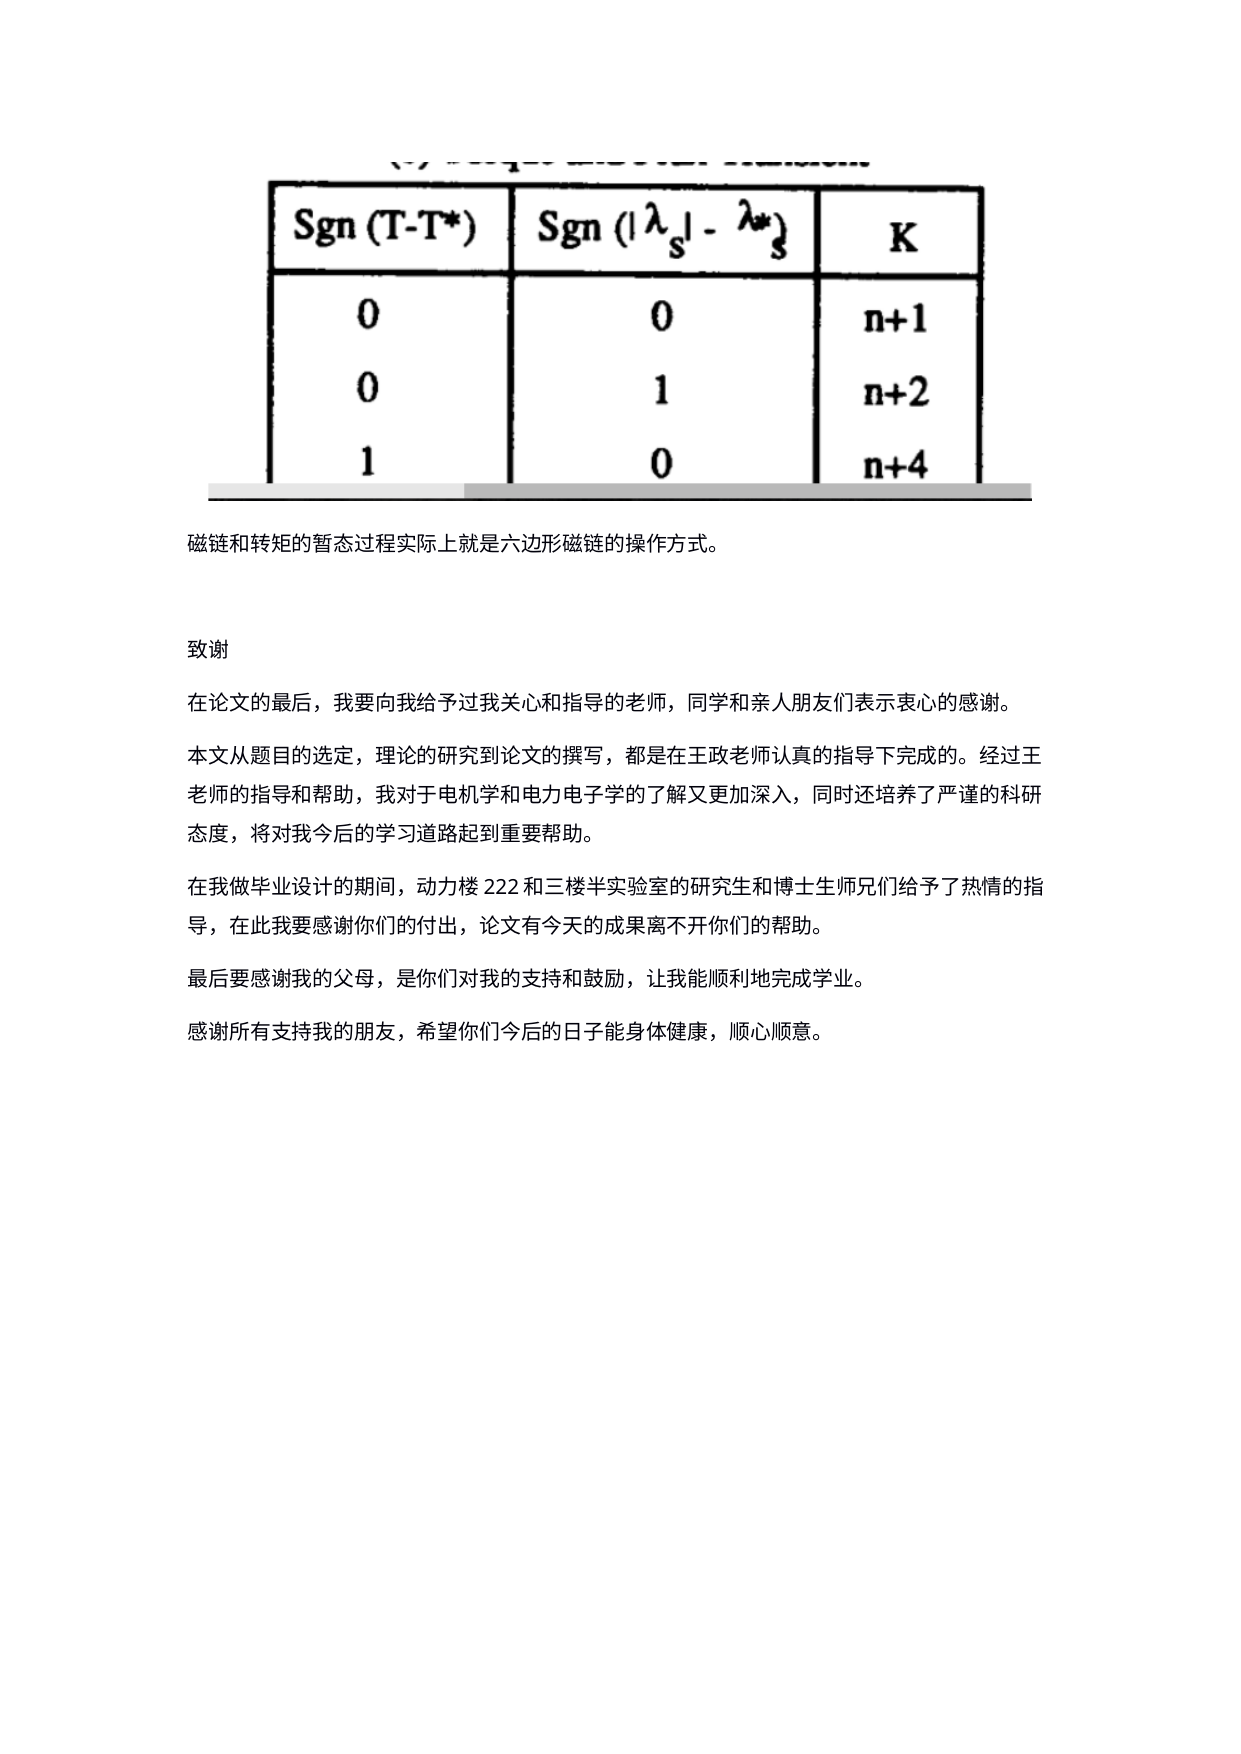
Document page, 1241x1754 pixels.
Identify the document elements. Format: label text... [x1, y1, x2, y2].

list 感谢所有支持我的朋友，希望你们今后的日子能身体健康，顺心顺意。 [187, 1014, 1053, 1047]
picture [208, 162, 1032, 501]
list 本文从题目的选定，理论的研究到论文的撰写，都是在王政老师认真的指导下完成的。经过王老师的指导和帮助，我对于电机学和电力电子学的了解又更加深入，同时还培养了严谨的科研态度，将对我今后的学习道路起到重要帮助。 [187, 738, 1053, 848]
list 在论文的最后，我要向我给予过我关心和指导的老师，同学和亲人朋友们表示衷心的感谢。 [187, 685, 1053, 717]
list 在我做毕业设计的期间，动力楼222和三楼半实验室的研究生和博士生师兄们给予了热情的指导，在此我要感谢你们的付出，论文有今天的成果离不开你们的帮助。 [187, 869, 1053, 941]
list 致谢 [187, 632, 1053, 664]
list 最后要感谢我的父母，是你们对我的支持和鼓励，让我能顺利地完成学业。 [187, 961, 1053, 994]
